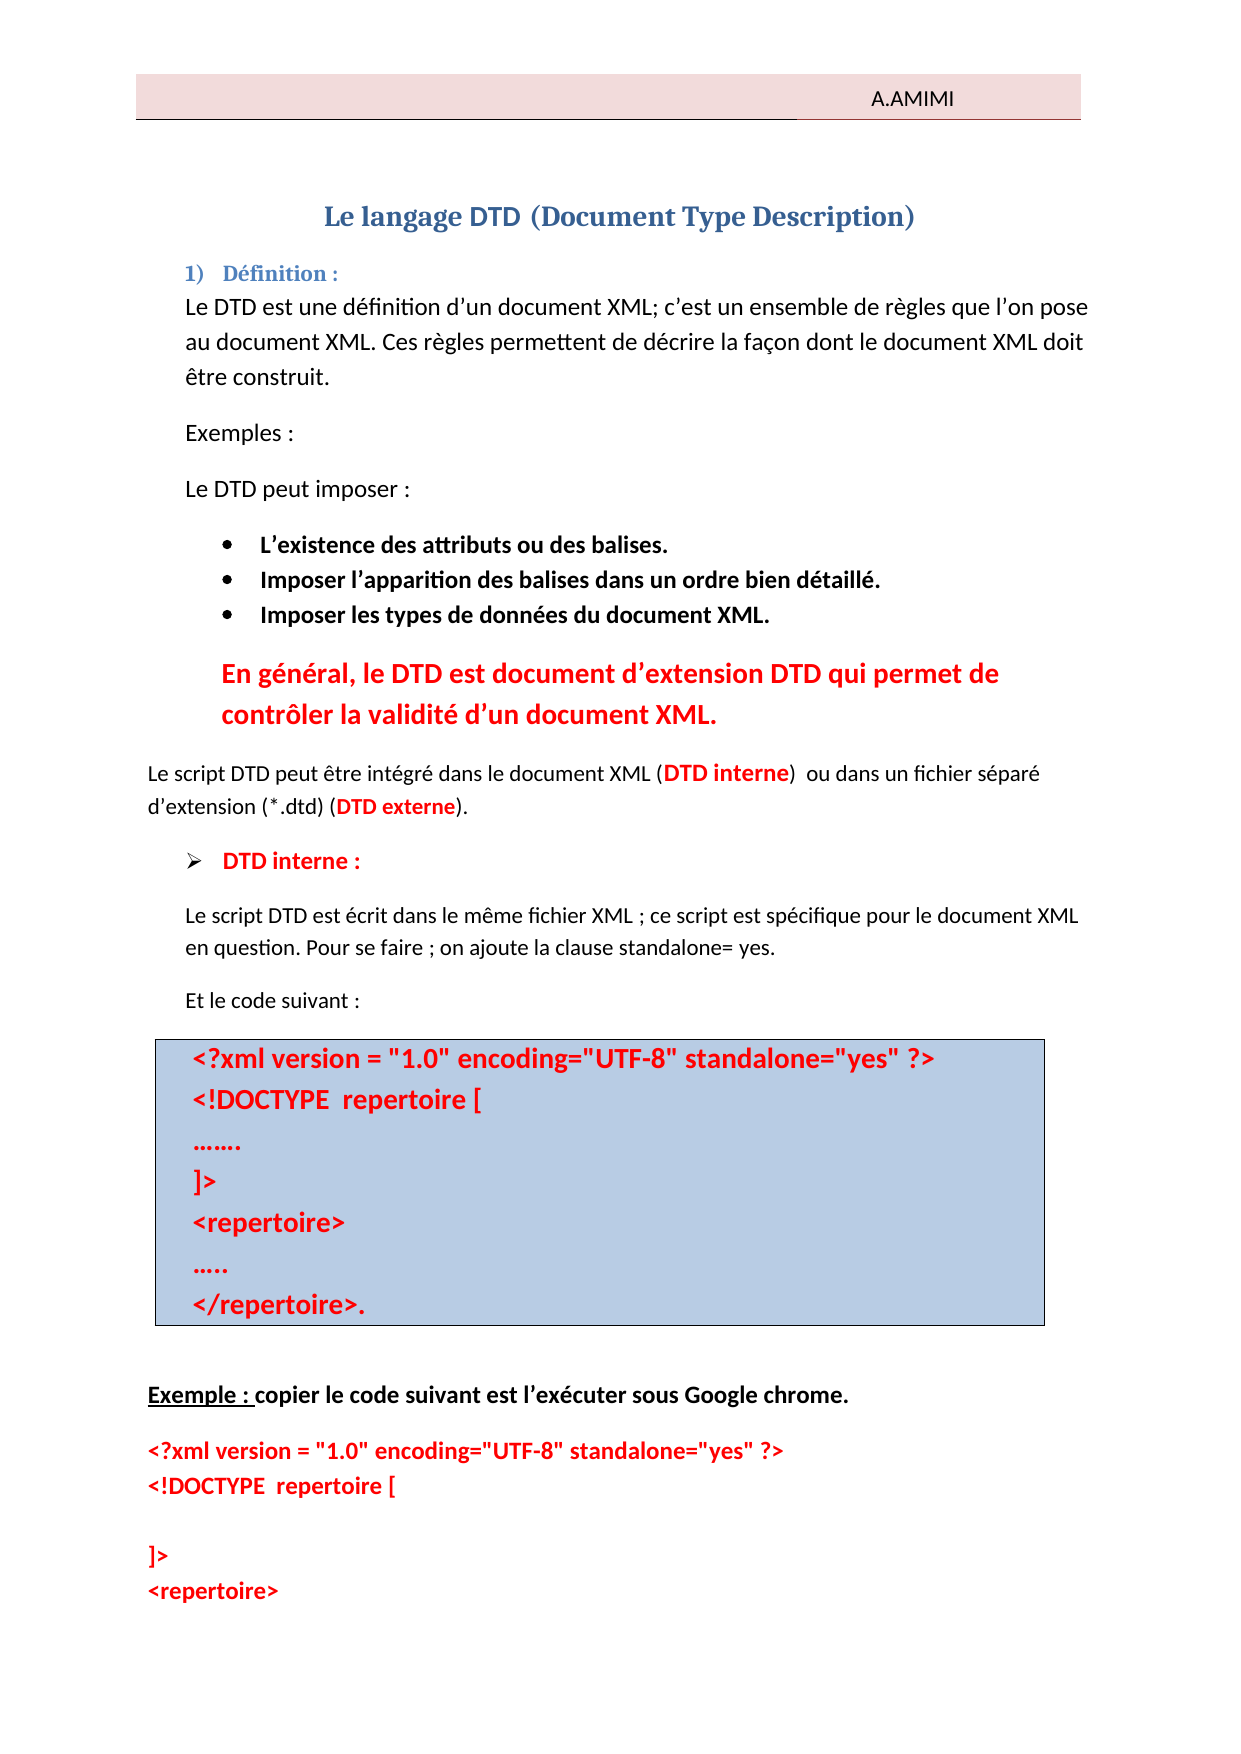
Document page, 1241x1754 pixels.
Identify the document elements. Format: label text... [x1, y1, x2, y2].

list Imposer les types de données du document XML. [223, 599, 1093, 629]
list L’existence des attributs ou des balises. [223, 529, 1093, 559]
text Exemple : copier le code suivant est l’exécuter sous Google chrome. [148, 1379, 1093, 1410]
text Le DTD peut imposer : [185, 473, 1093, 504]
text Le script DTD peut être intégré dans le document XML (DTD interne) ou dans un fichier séparé d’extension (*.dtd) (DTD externe). [148, 757, 1093, 820]
subtitle Le langage DTD (Document Type Description) [148, 198, 1093, 234]
list DTD interne : [185, 845, 1093, 876]
subtitle Définition : [185, 261, 1093, 288]
text <repertoire> [148, 1575, 1093, 1606]
list Imposer l’apparition des balises dans un ordre bien détaillé. [223, 564, 1093, 594]
text Exemples : [185, 417, 1093, 448]
text Le script DTD est écrit dans le même fichier XML ; ce script est spécifique pour le document XML en question. Pour se faire ; on ajoute la clause standalone= yes. [185, 901, 1093, 961]
text <!DOCTYPE repertoire [ [148, 1470, 1093, 1501]
text <?xml version = "1.0" encoding="UTF-8" standalone="yes" ?> [148, 1435, 1093, 1466]
text Le DTD est une définition d’un document XML; c’est un ensemble de règles que l’on pose au document XML. Ces règles permettent de décrire la façon dont le document XML doit être construit. [185, 291, 1093, 392]
text Et le code suivant : [185, 986, 1093, 1014]
table_header <?xml version = "1.0" encoding="UTF-8" standalone="yes" ?> <!DOCTYPE repertoire [ ……. ]> <repertoire> ….. </repertoire>. [156, 1040, 1044, 1325]
text ]> [148, 1540, 1093, 1571]
text En général, le DTD est document d’extension DTD qui permet de contrôler la validité d’un document XML. [221, 655, 1093, 731]
